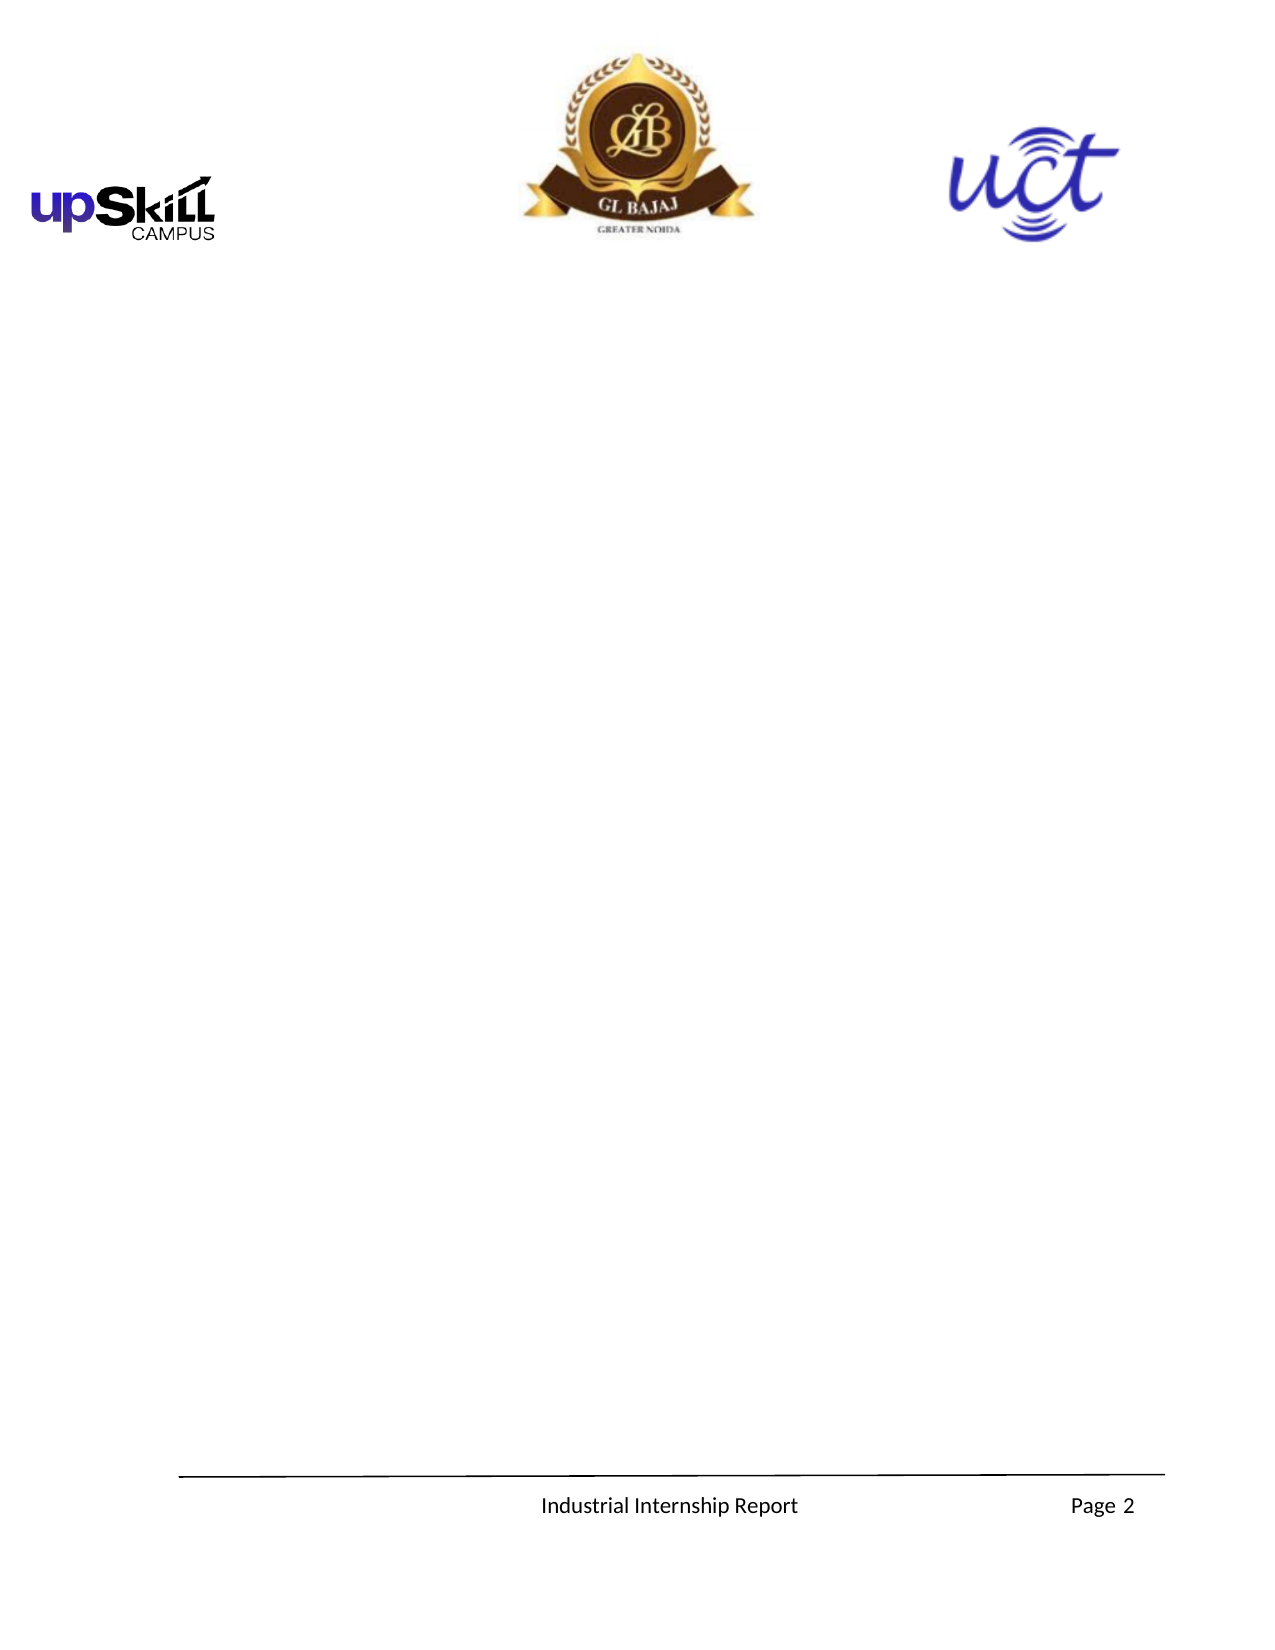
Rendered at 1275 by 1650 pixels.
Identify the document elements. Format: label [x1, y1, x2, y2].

picture [506, 28, 769, 244]
picture [0, 163, 246, 244]
picture [946, 117, 1125, 244]
